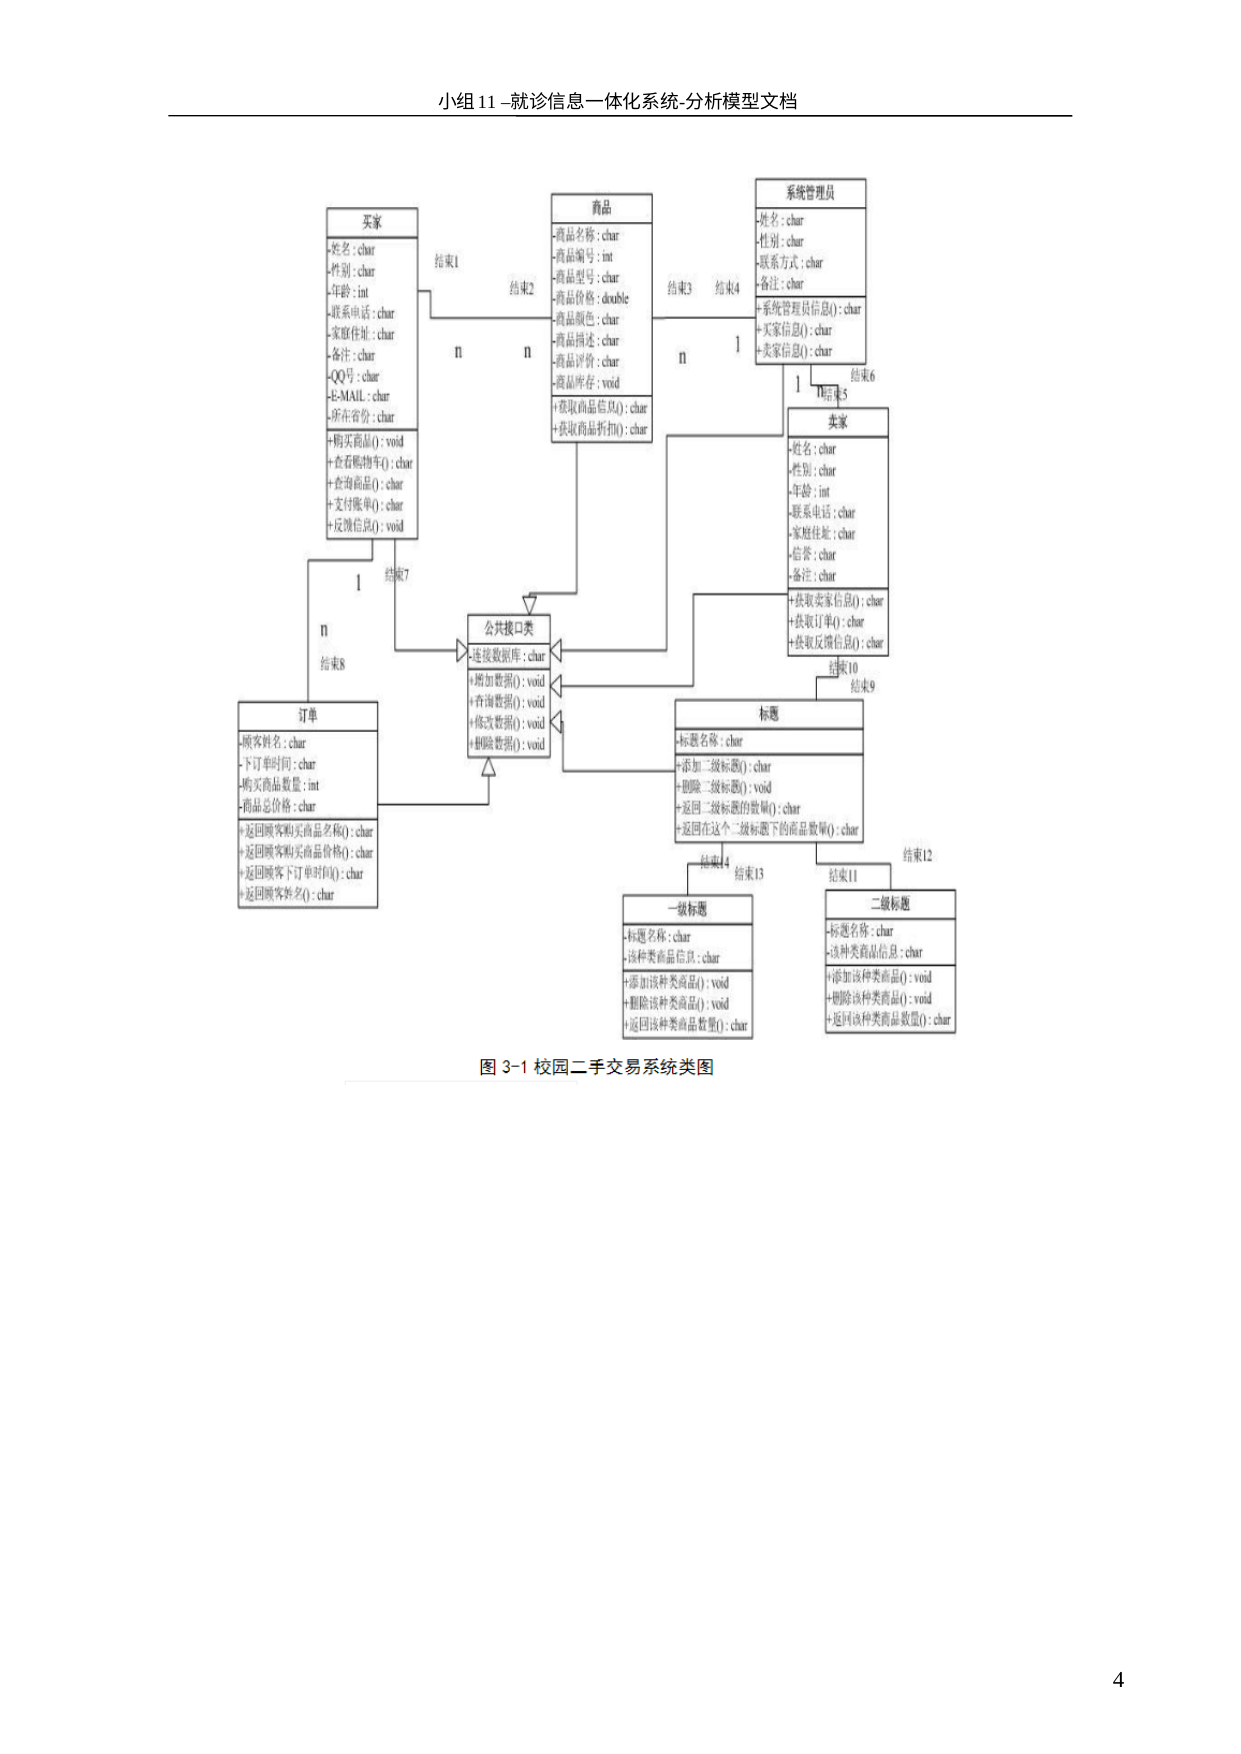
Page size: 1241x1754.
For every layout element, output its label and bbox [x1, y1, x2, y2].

picture [187, 162, 1053, 1085]
